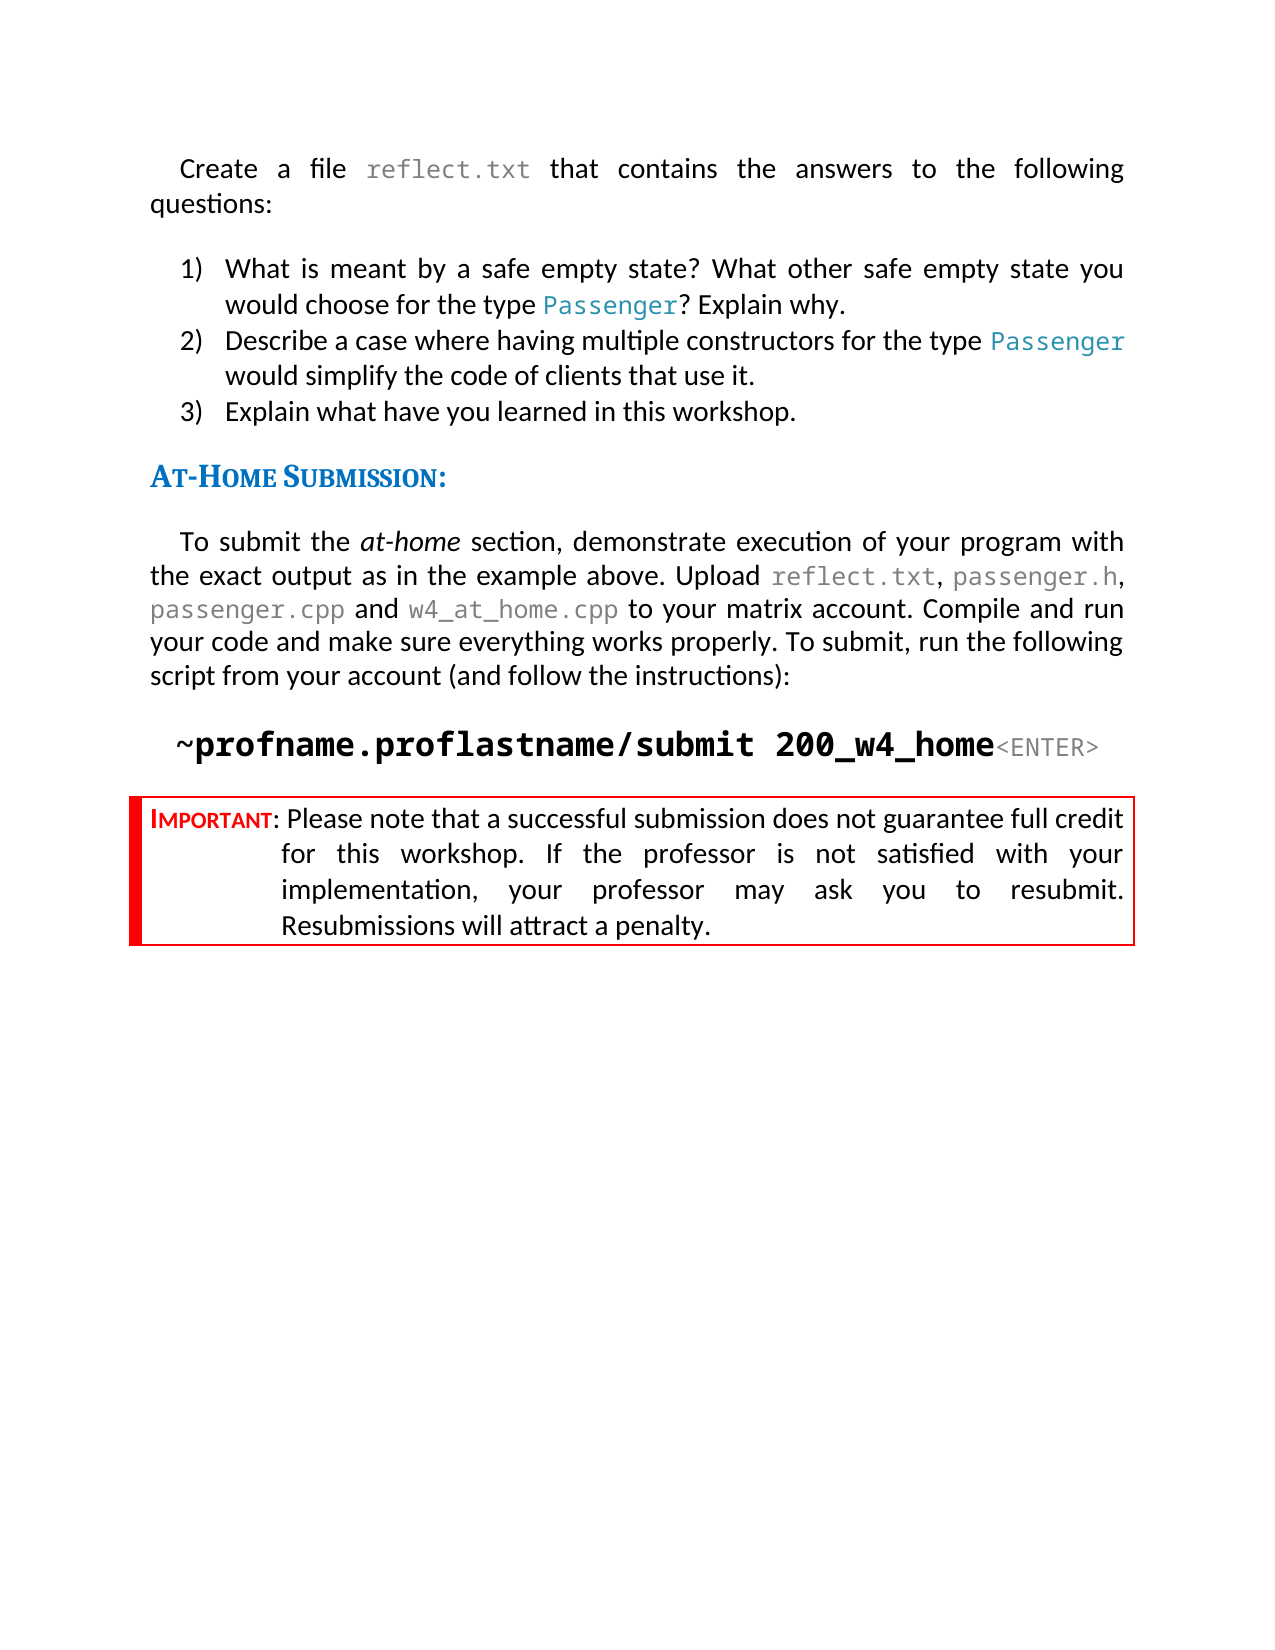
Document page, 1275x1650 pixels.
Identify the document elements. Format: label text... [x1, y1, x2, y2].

text To submit the at-home section, demonstrate execution of your program with the exact output as in the example above. Upload reflect.txt, passenger.h, passenger.cpp and w4_at_home.cpp to your matrix account. Compile and run your code and make sure everything works properly. To submit, run the following script from your account (and follow the instructions): [150, 525, 1125, 692]
text Create a file reflect.txt that contains the answers to the following questions: [150, 150, 1125, 221]
list What is meant by a safe empty state? What other safe empty state you would choose for the type Passenger? Explain why. [179, 250, 1125, 322]
text ~profname.proflastname/submit 200_w4_home<ENTER> [150, 721, 1125, 766]
list Explain what have you learned in this workshop. [179, 393, 1125, 428]
text At-Home Submission: [150, 458, 1125, 496]
text Important: Please note that a successful submission does not guarantee full credit for this workshop. If the professor is not satisfied with your implementation, your professor may ask you to resubmit. Resubmissions will attract a penalty. [142, 798, 1133, 944]
list Describe a case where having multiple constructors for the type Passenger would simplify the code of clients that use it. [179, 322, 1125, 393]
